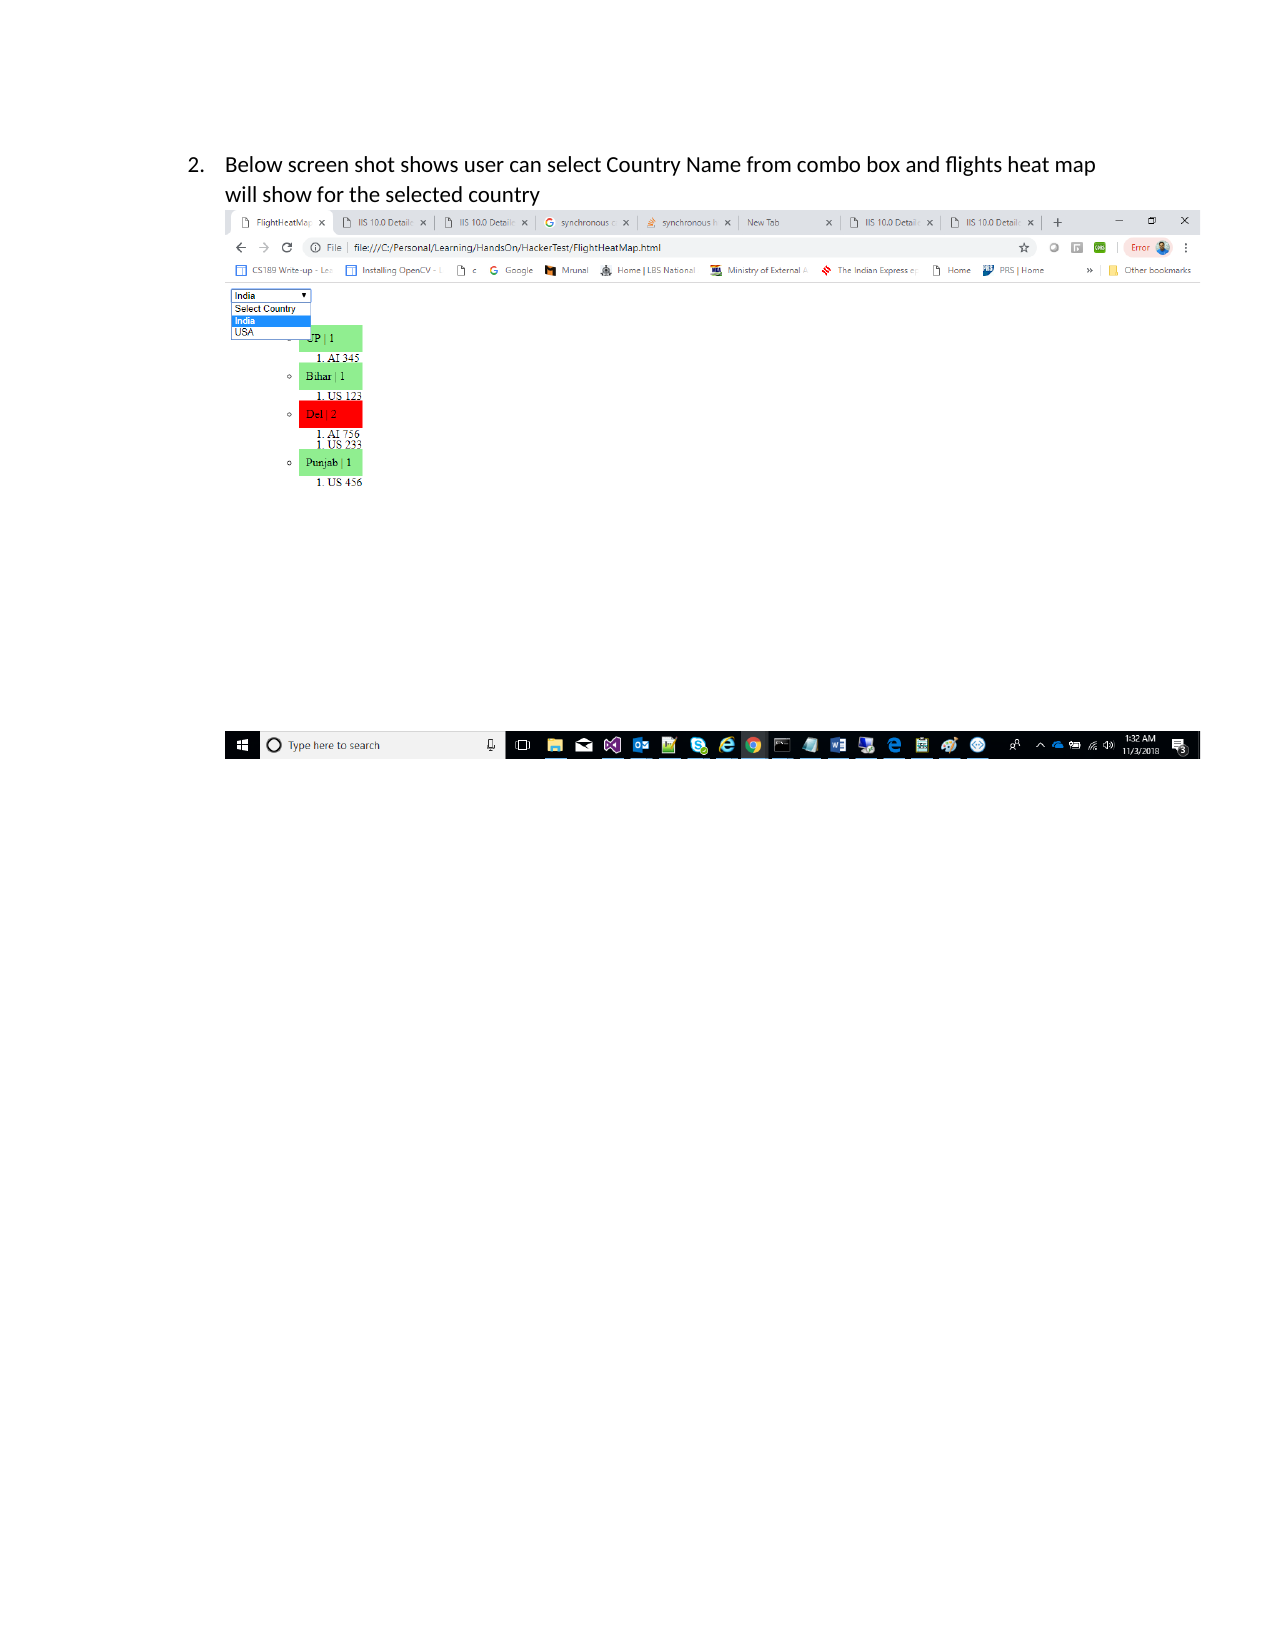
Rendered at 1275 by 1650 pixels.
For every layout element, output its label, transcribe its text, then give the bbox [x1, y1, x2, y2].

picture [225, 210, 1200, 759]
list Below screen shot shows user can select Country Name from combo box and flights heat map will show for the selected country [187, 150, 1125, 208]
